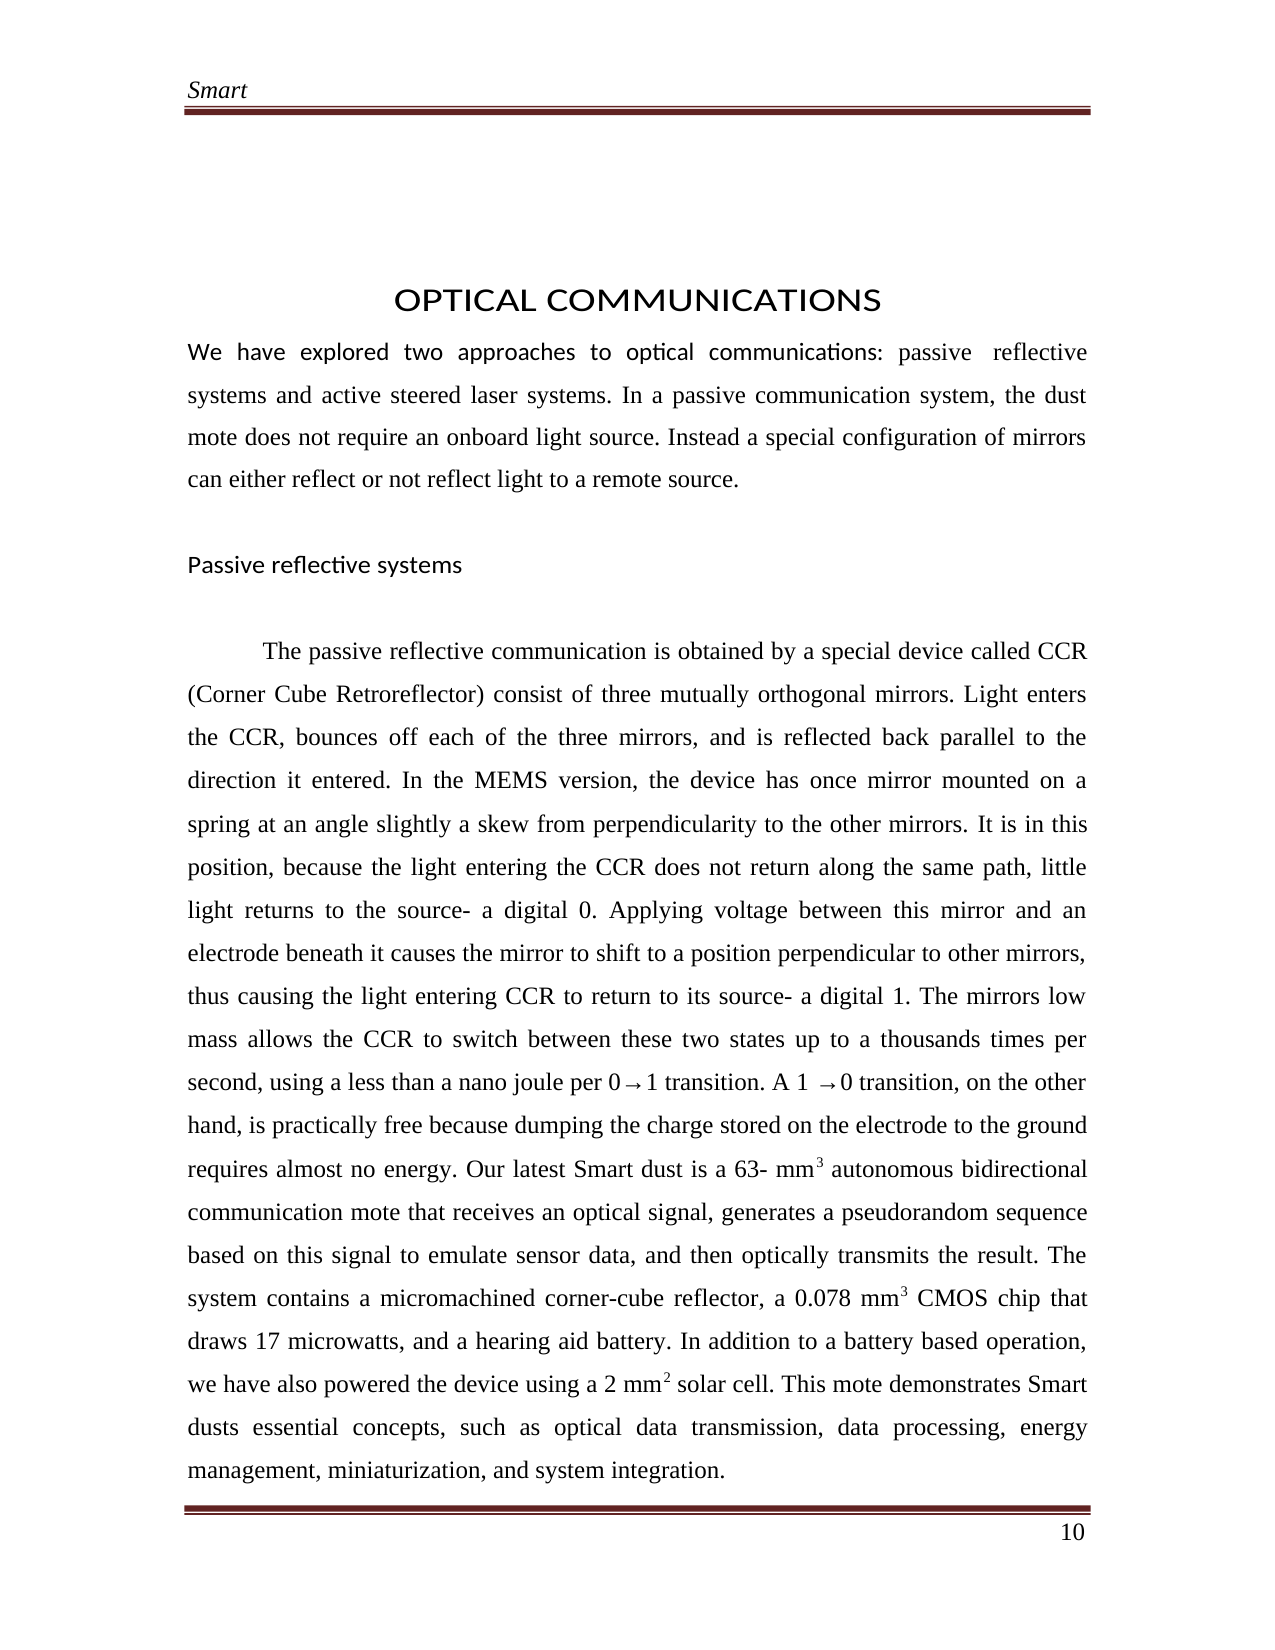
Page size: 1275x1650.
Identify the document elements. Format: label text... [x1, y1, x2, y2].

text We have explored two approaches to optical communications: passive reflective systems and active steered laser systems. In a passive communication system, the dust mote does not require an onboard light source. Instead a special configuration of mirrors can either reflect or not reflect light to a remote source. [187, 336, 1088, 493]
subtitle OPTICAL COMMUNICATIONS [194, 278, 1081, 319]
text The passive reflective communication is obtained by a special device called CCR (Corner Cube Retroreflector) consist of three mutually orthogonal mirrors. Light enters the CCR, bounces off each of the three mirrors, and is reflected back parallel to the direction it entered. In the MEMS version, the device has once mirror mounted on a spring at an angle slightly a skew from perpendicularity to the other mirrors. It is in this position, because the light entering the CCR does not return along the same path, little light returns to the source- a digital 0. Applying voltage between this mirror and an electrode beneath it causes the mirror to shift to a position perpendicular to other mirrors, thus causing the light entering CCR to return to its source- a digital 1. The mirrors low mass allows the CCR to switch between these two states up to a thousands times per second, using a less than a nano joule per 0→1 transition. A 1 →0 transition, on the other hand, is practically free because dumping the charge stored on the electrode to the ground requires almost no energy. Our latest Smart dust is a 63- mm3 autonomous bidirectional communication mote that receives an optical signal, generates a pseudorandom sequence based on this signal to emulate sensor data, and then optically transmits the result. The system contains a micromachined corner-cube reflector, a 0.078 mm3 CMOS chip that draws 17 microwatts, and a hearing aid battery. In addition to a battery based operation, we have also powered the device using a 2 mm2 solar cell. This mote demonstrates Smart dusts essential concepts, such as optical data transmission, data processing, energy management, miniaturization, and system integration. [187, 636, 1088, 1484]
text Passive reflective systems [187, 550, 1156, 580]
